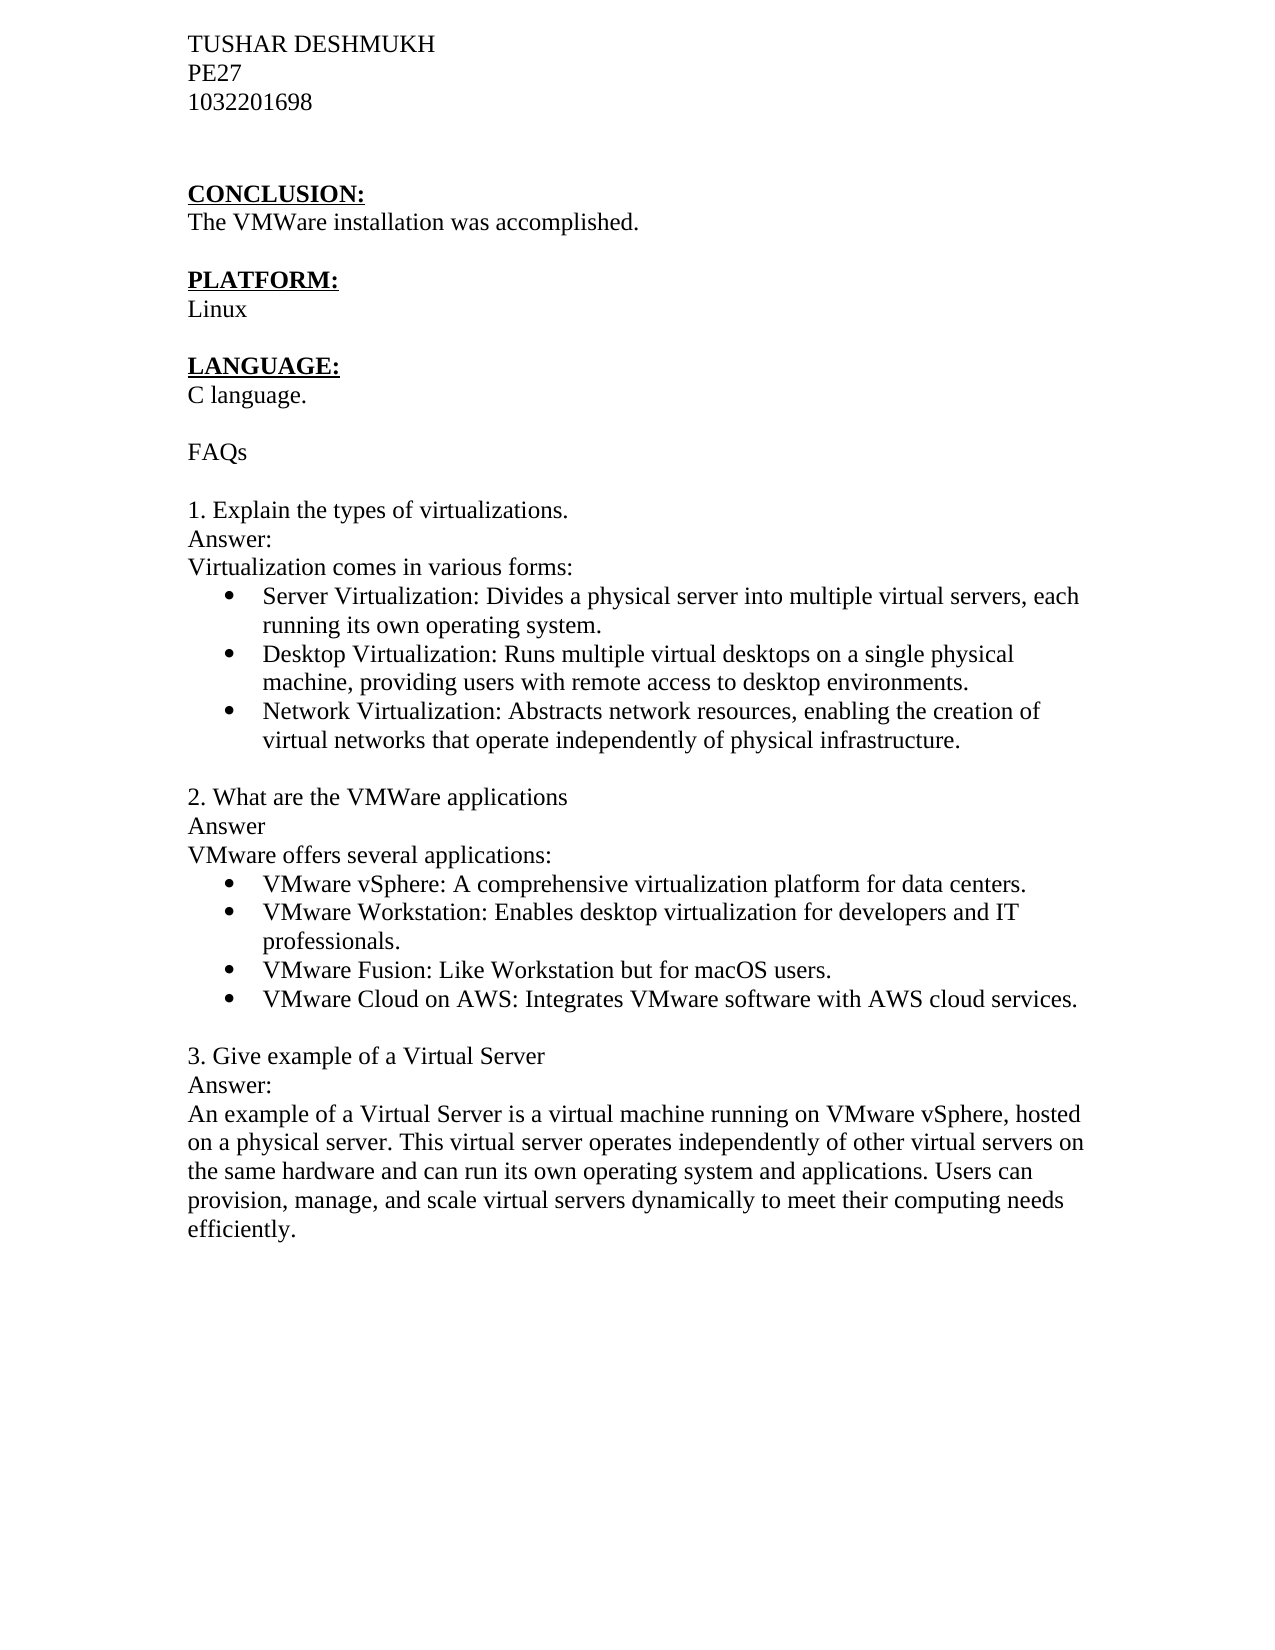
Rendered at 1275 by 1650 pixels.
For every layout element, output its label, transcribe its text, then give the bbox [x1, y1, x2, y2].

list VMware Cloud on AWS: Integrates VMware software with AWS cloud services. [225, 984, 1087, 1012]
text CONCLUSION: [187, 179, 1087, 207]
text PLATFORM: [187, 265, 1087, 294]
text Answer: [187, 524, 1087, 552]
text C language. [187, 380, 1087, 409]
list Desktop Virtualization: Runs multiple virtual desktops on a single physical machine, providing users with remote access to desktop environments. [225, 639, 1087, 696]
text Linux [187, 294, 1087, 322]
text FAQs [187, 437, 1087, 466]
list Give example of a Virtual Server [187, 1041, 1087, 1070]
text The VMWare installation was accomplished. [187, 207, 1087, 236]
list VMware Workstation: Enables desktop virtualization for developers and IT professionals. [225, 897, 1087, 955]
text Answer [187, 811, 1087, 840]
text VMware offers several applications: [187, 840, 1087, 869]
text Virtualization comes in various forms: [187, 552, 1087, 581]
list VMware vSphere: A comprehensive virtualization platform for data centers. [225, 869, 1087, 897]
text LANGUAGE: [187, 351, 1087, 380]
list What are the VMWare applications [187, 782, 1087, 811]
list Explain the types of virtualizations. [187, 495, 1087, 524]
list Network Virtualization: Abstracts network resources, enabling the creation of virtual networks that operate independently of physical infrastructure. [225, 696, 1087, 754]
list VMware Fusion: Like Workstation but for macOS users. [225, 955, 1087, 984]
text Answer: [187, 1070, 1087, 1099]
list Server Virtualization: Divides a physical server into multiple virtual servers, each running its own operating system. [225, 581, 1087, 639]
text An example of a Virtual Server is a virtual machine running on VMware vSphere, hosted on a physical server. This virtual server operates independently of other virtual servers on the same hardware and can run its own operating system and applications. Users can provision, manage, and scale virtual servers dynamically to meet their computing needs efficiently. [187, 1099, 1087, 1242]
